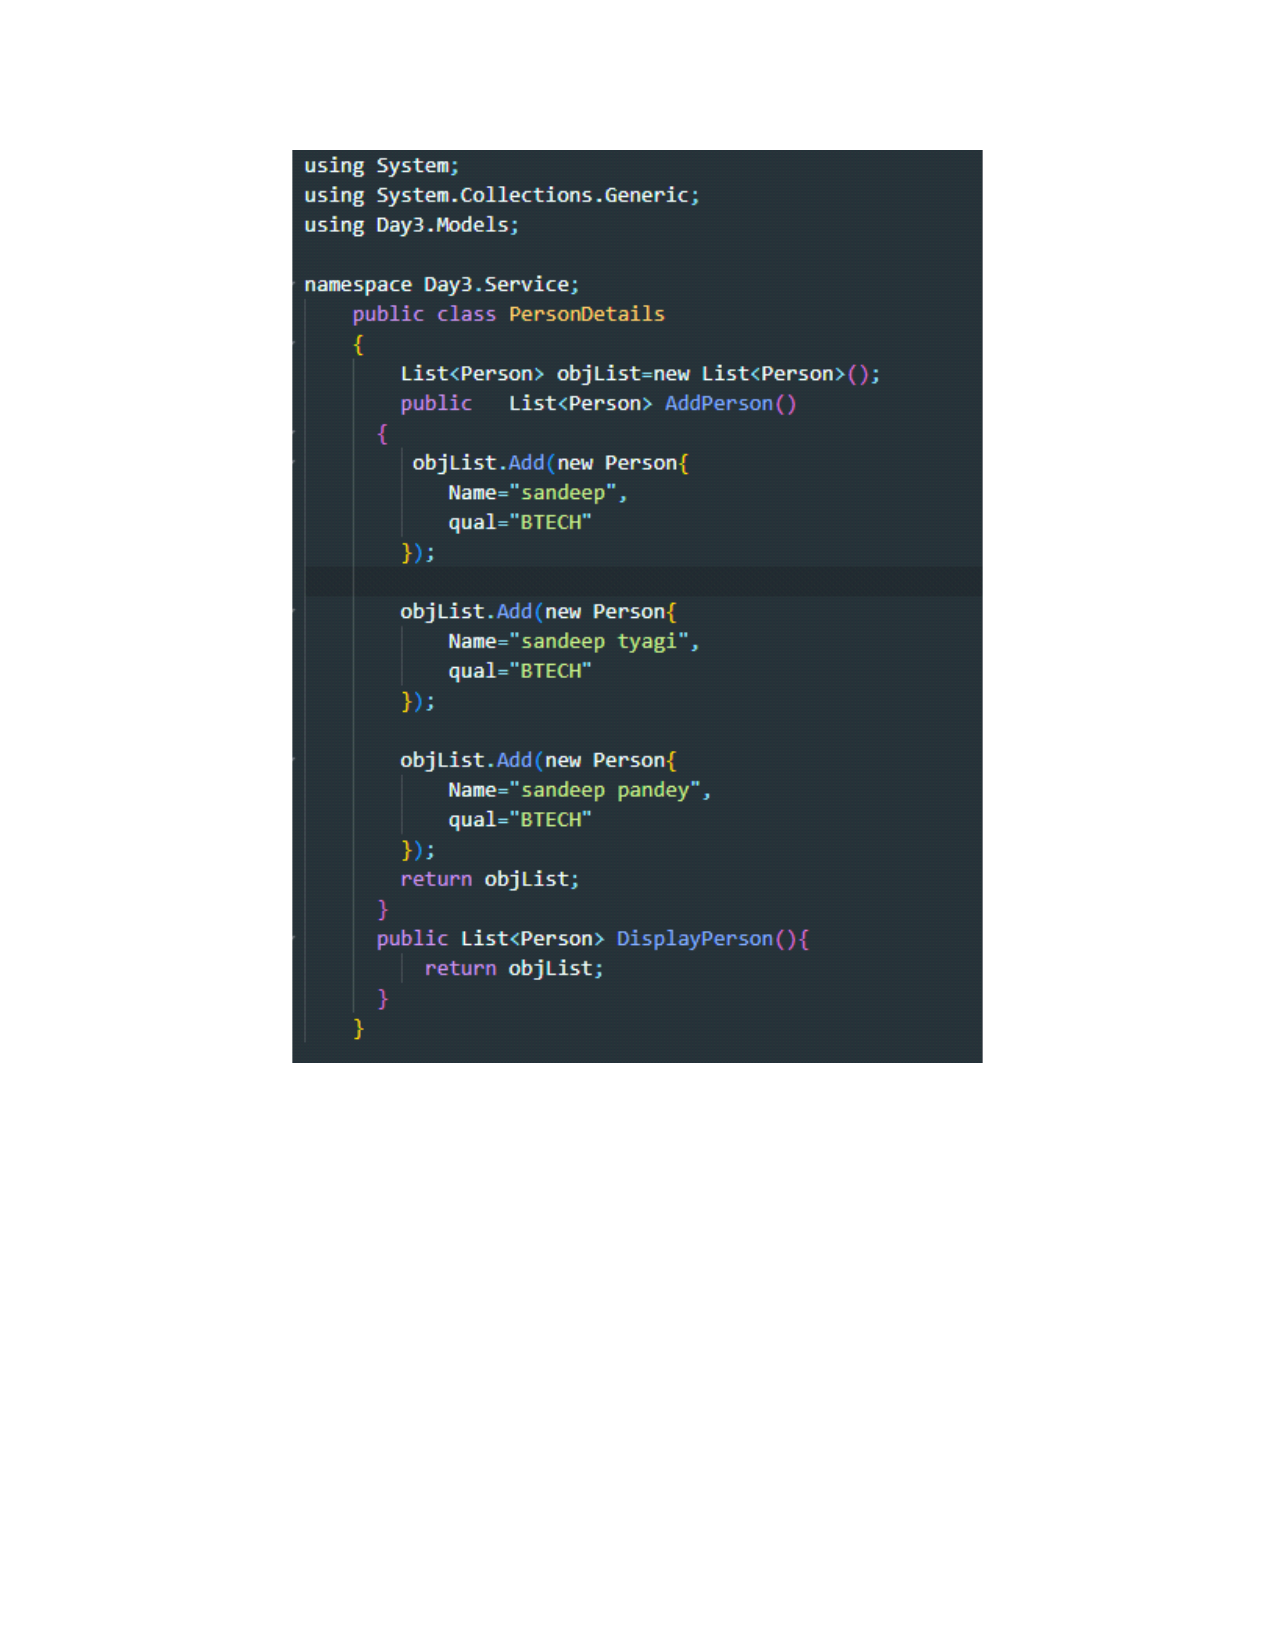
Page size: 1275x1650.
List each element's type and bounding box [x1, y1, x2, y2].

picture [292, 150, 983, 1063]
